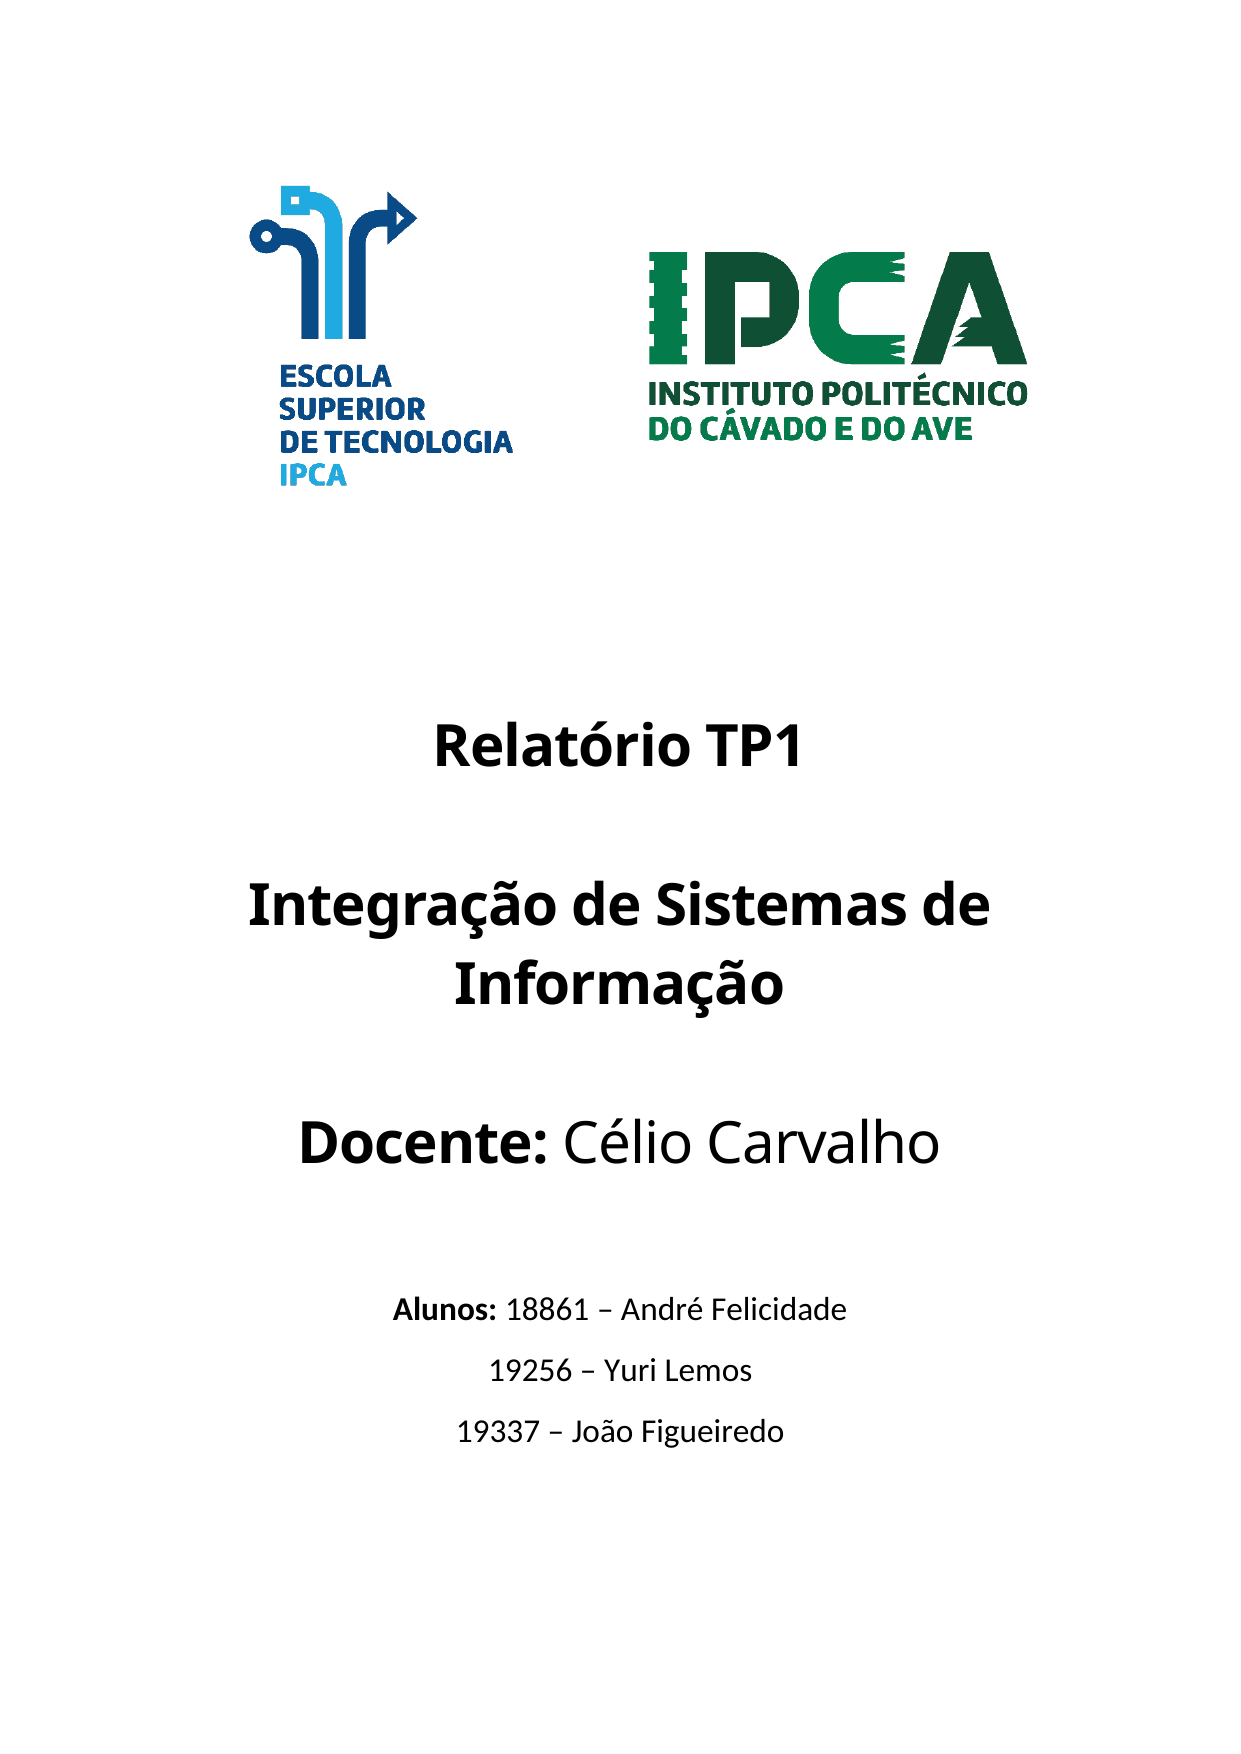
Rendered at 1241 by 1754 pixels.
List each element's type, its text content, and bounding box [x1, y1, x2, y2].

picture [206, 88, 556, 583]
title Docente: Célio Carvalho [177, 1101, 1063, 1181]
picture [557, 147, 1119, 545]
title Integração de Sistemas de Informação [177, 863, 1063, 1022]
title Relatório TP1 [177, 704, 1063, 783]
text Alunos: 18861 – André Felicidade [177, 1288, 1063, 1329]
text 19256 – Yuri Lemos [177, 1349, 1063, 1390]
text 19337 – João Figueiredo [177, 1409, 1063, 1450]
